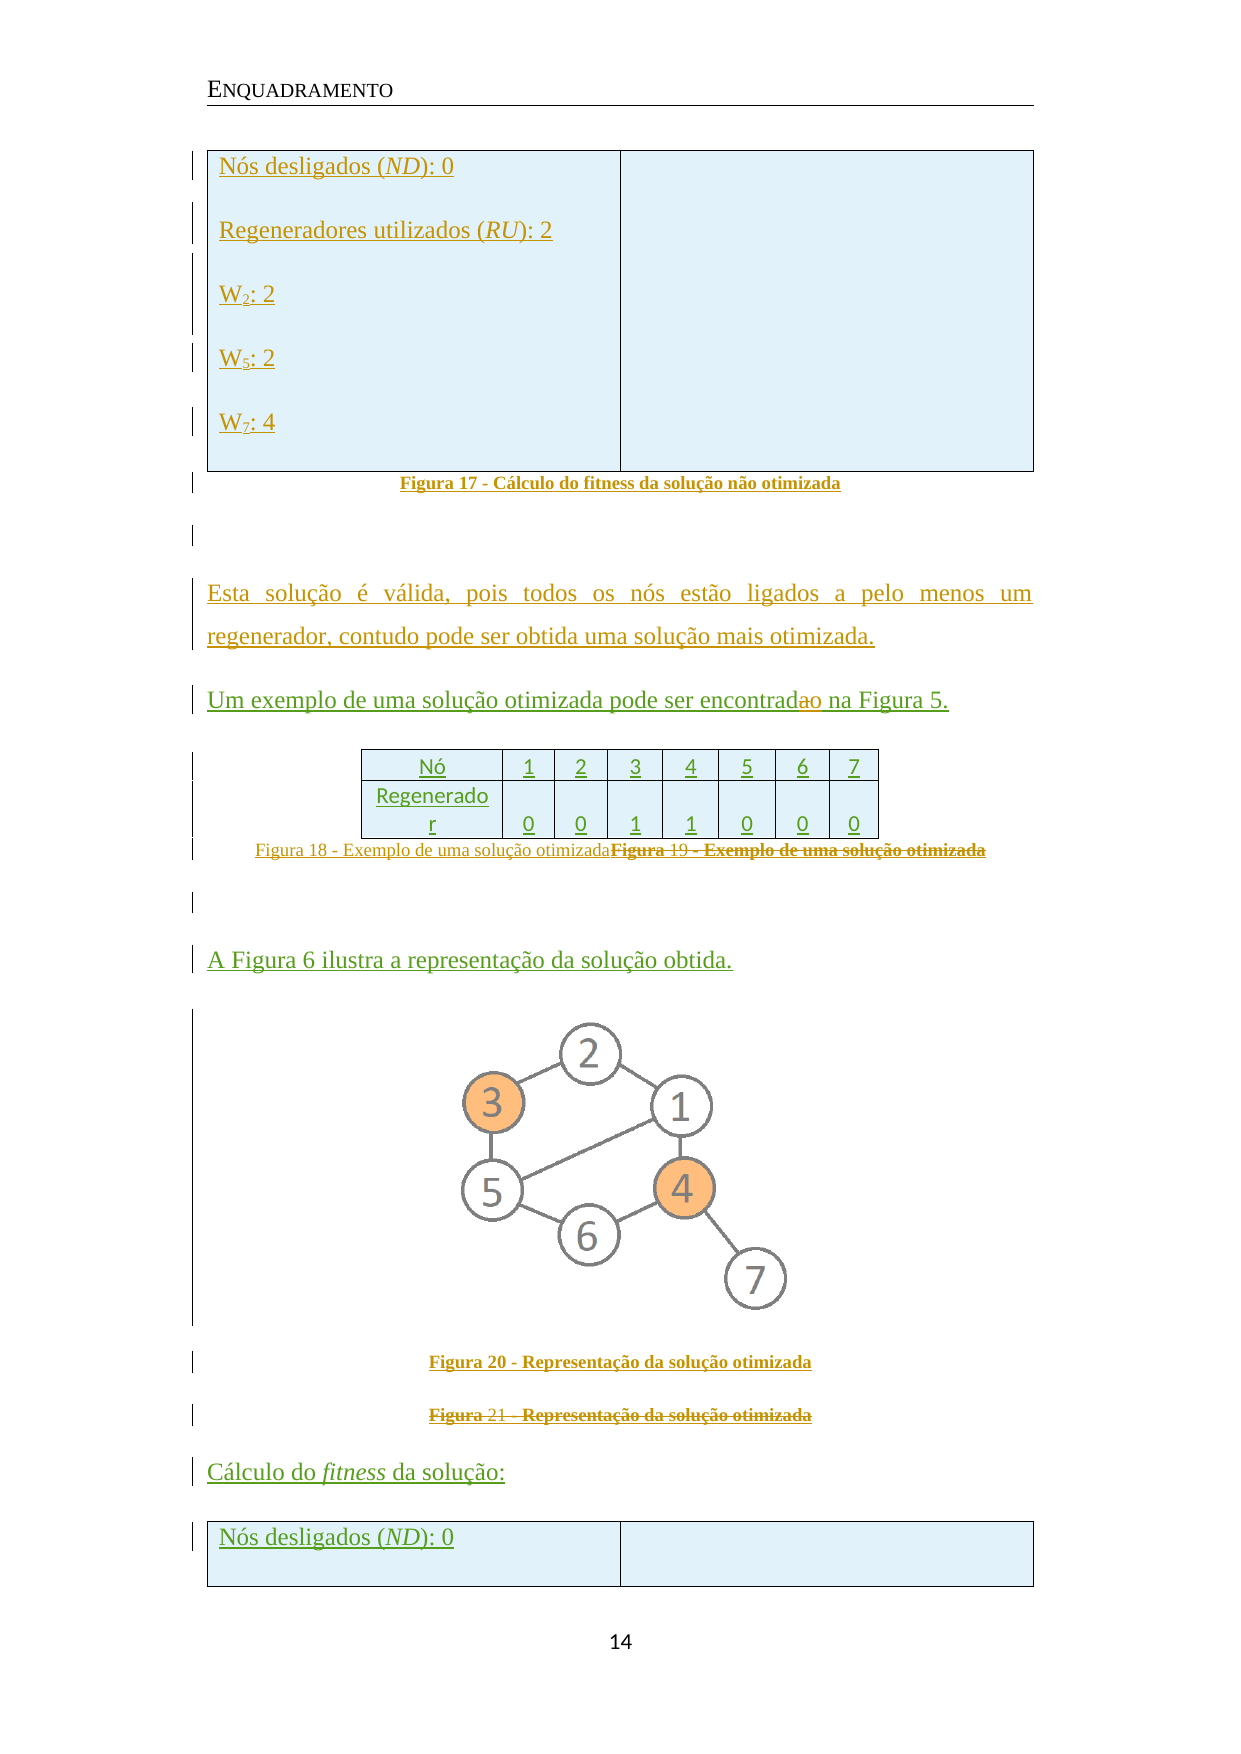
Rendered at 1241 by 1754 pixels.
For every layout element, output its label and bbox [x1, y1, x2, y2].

picture [442, 1008, 799, 1326]
